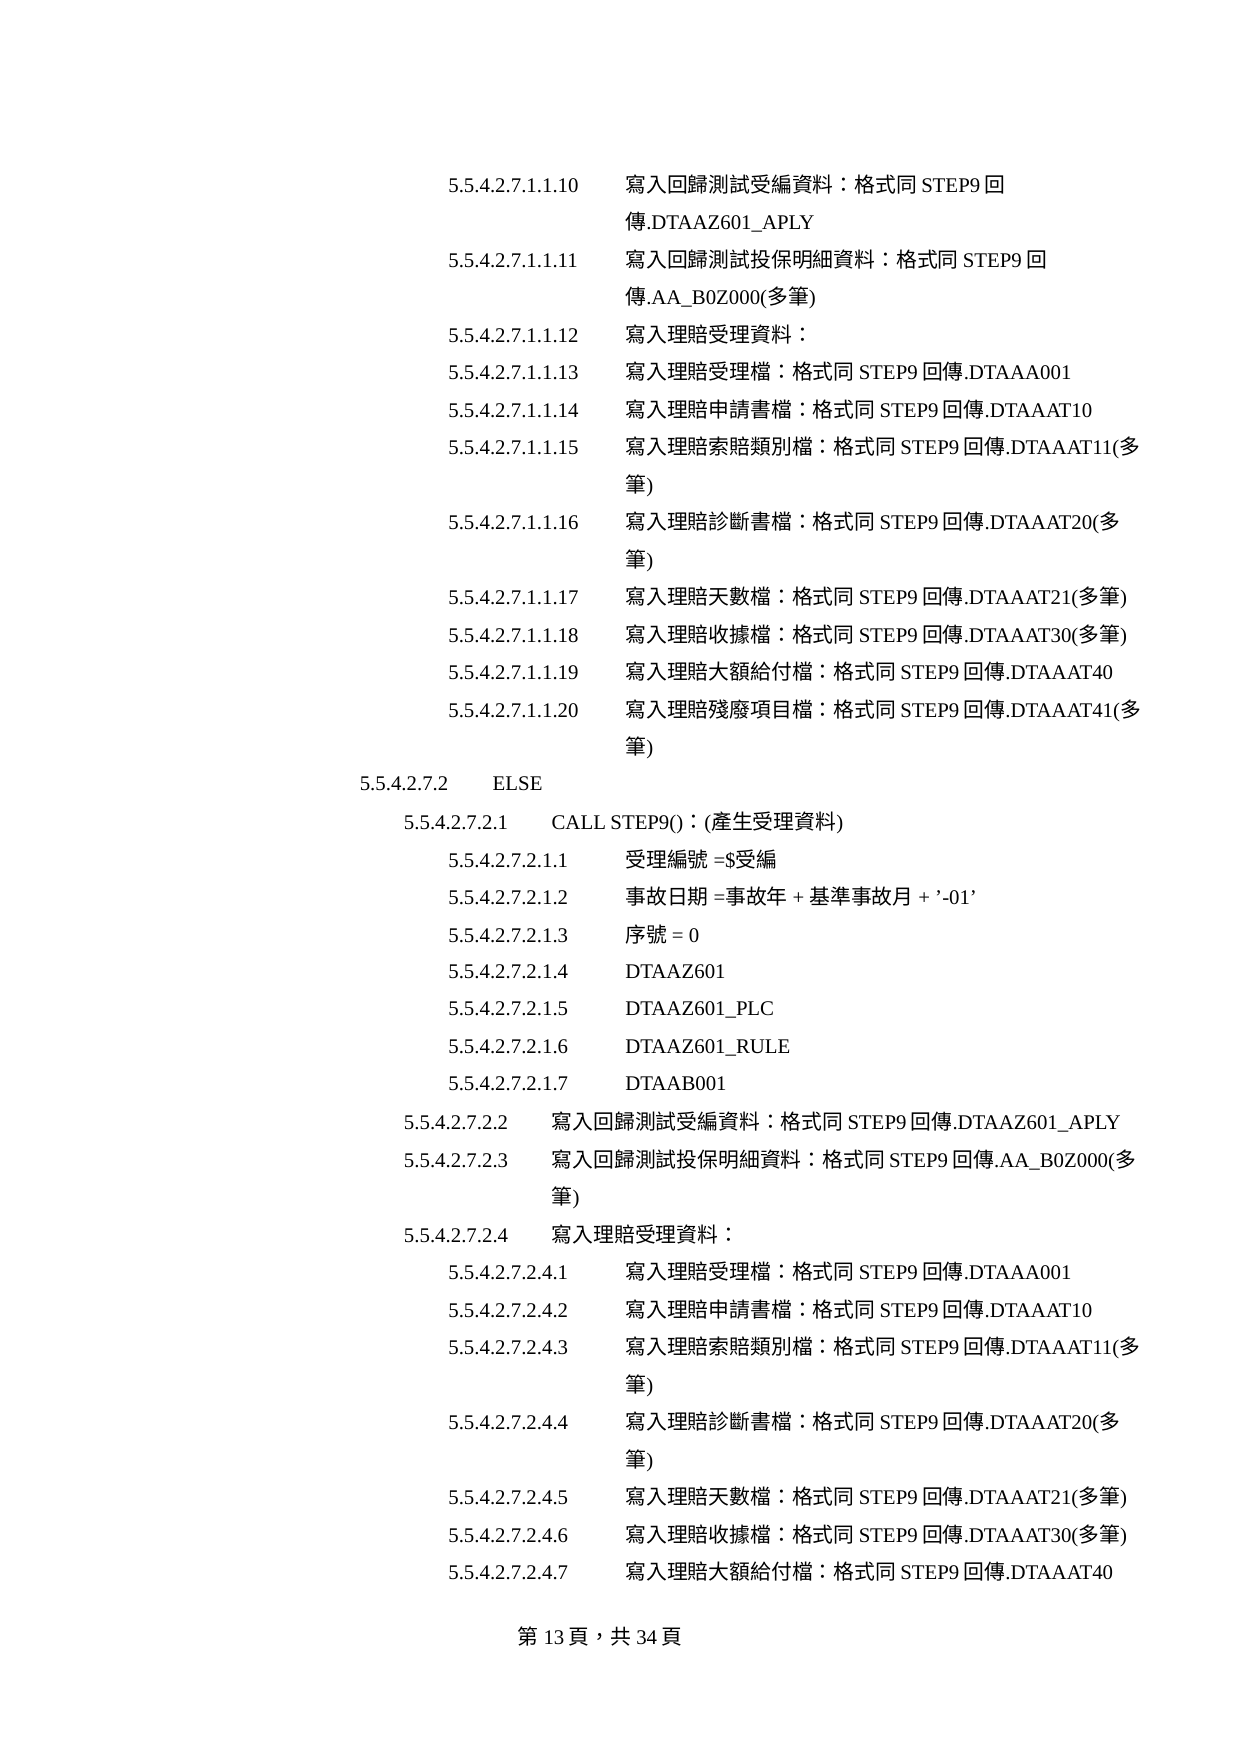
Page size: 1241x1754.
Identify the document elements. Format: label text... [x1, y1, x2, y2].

list 寫入理賠診斷書檔：格式同STEP9回傳.DTAAAT20(多筆) [448, 502, 1144, 577]
list 寫入理賠天數檔：格式同STEP9回傳.DTAAAT21(多筆) [448, 577, 1144, 614]
list 寫入理賠受理資料： [448, 314, 1144, 352]
list DTAAZ601_PLC [448, 989, 1144, 1027]
list 寫入回歸測試受編資料：格式同STEP9回傳.DTAAZ601_APLY [448, 164, 1144, 239]
list 寫入理賠收據檔：格式同STEP9回傳.DTAAAT30(多筆) [448, 1514, 1144, 1552]
list 寫入理賠診斷書檔：格式同STEP9回傳.DTAAAT20(多筆) [448, 1402, 1144, 1477]
list 寫入理賠申請書檔：格式同STEP9回傳.DTAAAT10 [448, 389, 1144, 427]
list 寫入理賠受理檔：格式同STEP9回傳.DTAAA001 [448, 352, 1144, 389]
list 寫入理賠受理資料： [404, 1214, 1144, 1252]
list DTAAZ601 [448, 952, 1144, 989]
list 受理編號 =$受編 [448, 839, 1144, 877]
list 寫入回歸測試投保明細資料：格式同STEP9回傳.AA_B0Z000(多筆) [404, 1139, 1144, 1214]
list 序號 = 0 [448, 914, 1144, 952]
list 寫入理賠大額給付檔：格式同STEP9回傳.DTAAAT40 [448, 652, 1144, 689]
list 寫入理賠殘廢項目檔：格式同STEP9回傳.DTAAAT41(多筆) [448, 689, 1144, 764]
list 寫入回歸測試受編資料：格式同STEP9回傳.DTAAZ601_APLY [404, 1102, 1144, 1139]
list 事故日期 =事故年 + 基準事故月 + ’-01’ [448, 877, 1144, 914]
list DTAAZ601_RULE [448, 1027, 1144, 1064]
list CALL STEP9()：(產生受理資料) [404, 802, 1144, 839]
list 寫入回歸測試投保明細資料：格式同STEP9回傳.AA_B0Z000(多筆) [448, 239, 1144, 314]
list 寫入理賠索賠類別檔：格式同STEP9回傳.DTAAAT11(多筆) [448, 427, 1144, 502]
list DTAAB001 [448, 1064, 1144, 1102]
list ELSE [359, 764, 1144, 802]
list 寫入理賠受理檔：格式同STEP9回傳.DTAAA001 [448, 1252, 1144, 1289]
list 寫入理賠天數檔：格式同STEP9回傳.DTAAAT21(多筆) [448, 1477, 1144, 1514]
list 寫入理賠收據檔：格式同STEP9回傳.DTAAAT30(多筆) [448, 614, 1144, 652]
list 寫入理賠索賠類別檔：格式同STEP9回傳.DTAAAT11(多筆) [448, 1327, 1144, 1402]
list 寫入理賠大額給付檔：格式同STEP9回傳.DTAAAT40 [448, 1552, 1144, 1589]
list 寫入理賠申請書檔：格式同STEP9回傳.DTAAAT10 [448, 1289, 1144, 1327]
